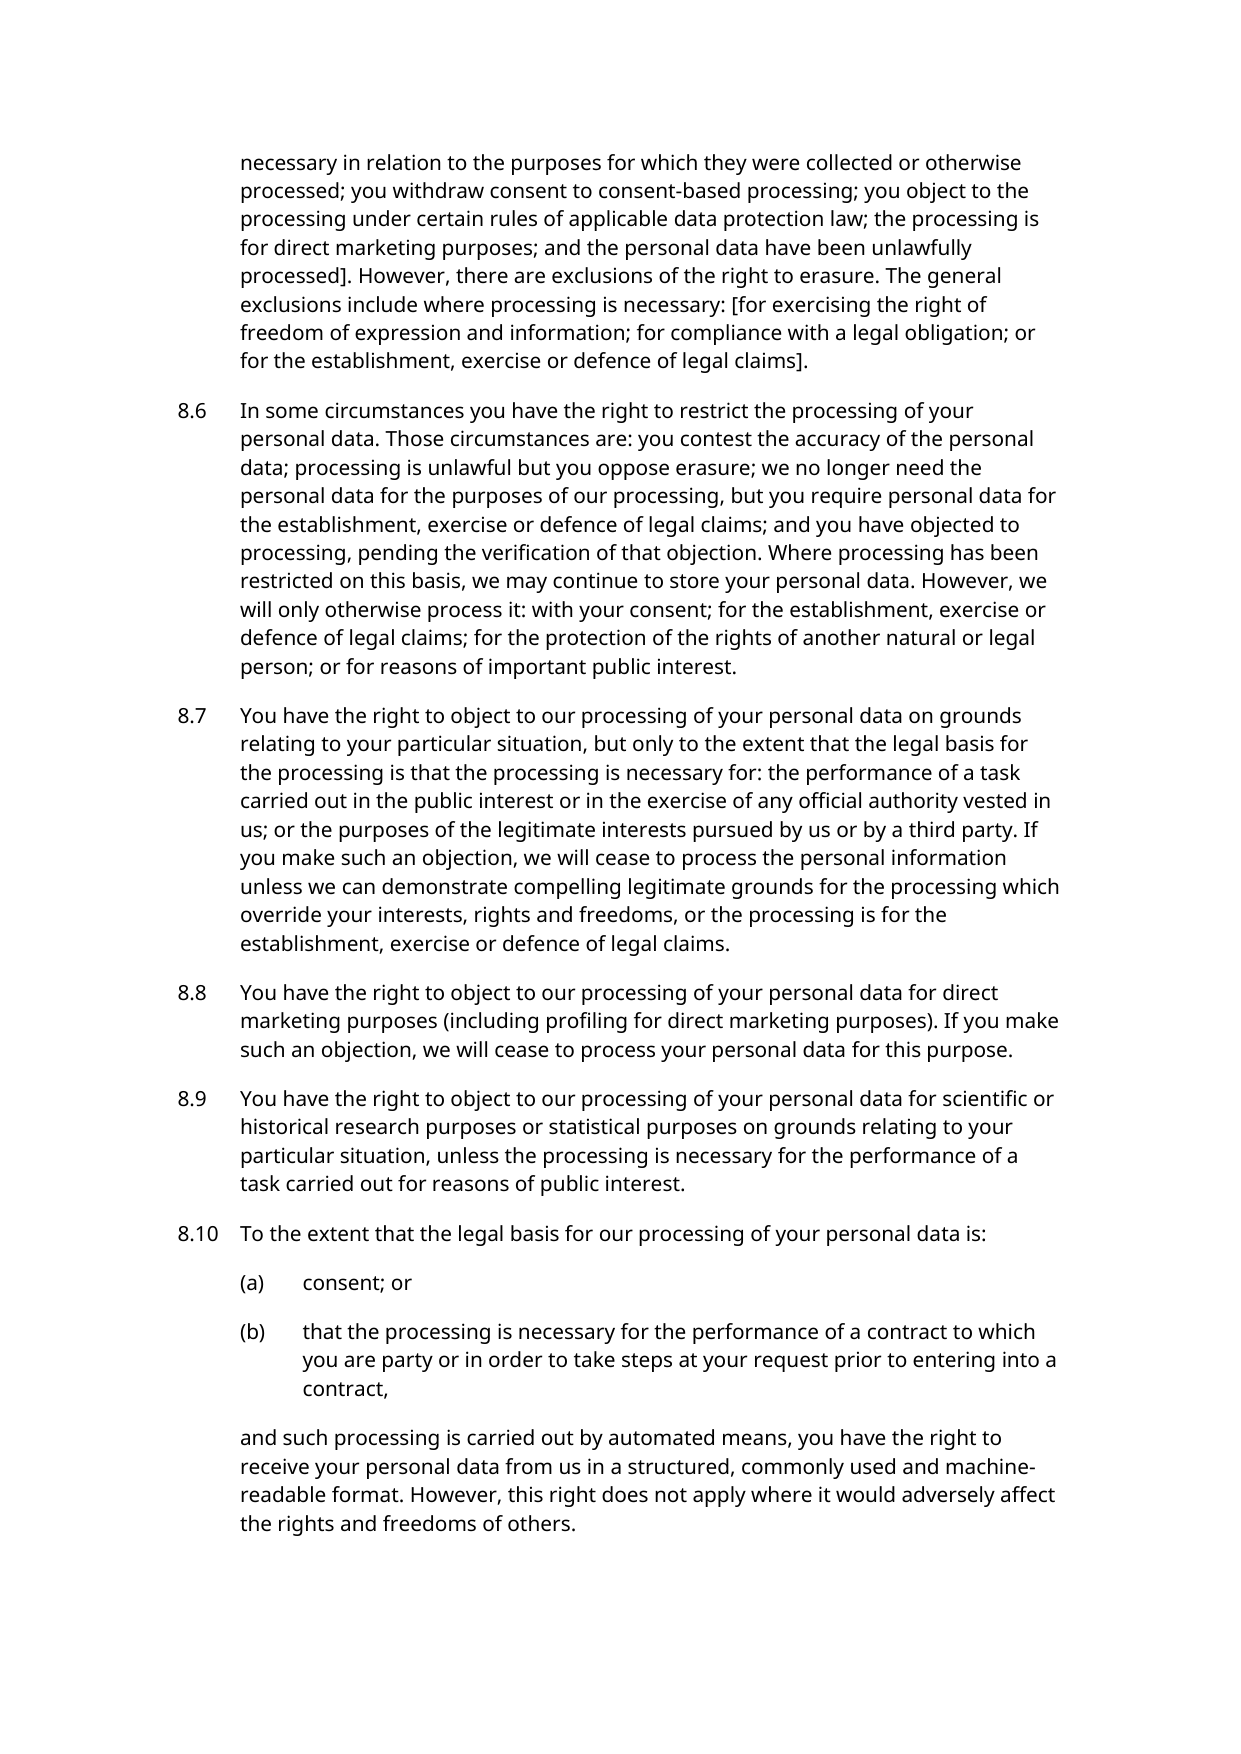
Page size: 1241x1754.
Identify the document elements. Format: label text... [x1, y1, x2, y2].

text (b) that the processing is necessary for the performance of a contract to which you are party or in order to take steps at your request prior to entering into a contract, [240, 1317, 1063, 1402]
text 8.10 To the extent that the legal basis for our processing of your personal data is: [177, 1219, 1063, 1247]
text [177, 148, 1063, 375]
text 8.7 You have the right to object to our processing of your personal data on grounds relating to your particular situation, but only to the extent that the legal basis for the processing is that the processing is necessary for: the performance of a task carried out in the public interest or in the exercise of any official authority vested in us; or the purposes of the legitimate interests pursued by us or by a third party. If you make such an objection, we will cease to process the personal information unless we can demonstrate compelling legitimate grounds for the processing which override your interests, rights and freedoms, or the processing is for the establishment, exercise or defence of legal claims. [177, 701, 1063, 957]
text 8.6 In some circumstances you have the right to restrict the processing of your personal data. Those circumstances are: you contest the accuracy of the personal data; processing is unlawful but you oppose erasure; we no longer need the personal data for the purposes of our processing, but you require personal data for the establishment, exercise or defence of legal claims; and you have objected to processing, pending the verification of that objection. Where processing has been restricted on this basis, we may continue to store your personal data. However, we will only otherwise process it: with your consent; for the establishment, exercise or defence of legal claims; for the protection of the rights of another natural or legal person; or for reasons of important public interest. [177, 396, 1063, 680]
text 8.8 You have the right to object to our processing of your personal data for direct marketing purposes (including profiling for direct marketing purposes). If you make such an objection, we will cease to process your personal data for this purpose. [177, 978, 1063, 1063]
text and such processing is carried out by automated means, you have the right to receive your personal data from us in a structured, commonly used and machine-readable format. However, this right does not apply where it would adversely affect the rights and freedoms of others. [177, 1423, 1063, 1537]
text 8.9 You have the right to object to our processing of your personal data for scientific or historical research purposes or statistical purposes on grounds relating to your particular situation, unless the processing is necessary for the performance of a task carried out for reasons of public interest. [177, 1084, 1063, 1198]
text (a) consent; or [240, 1268, 1063, 1296]
